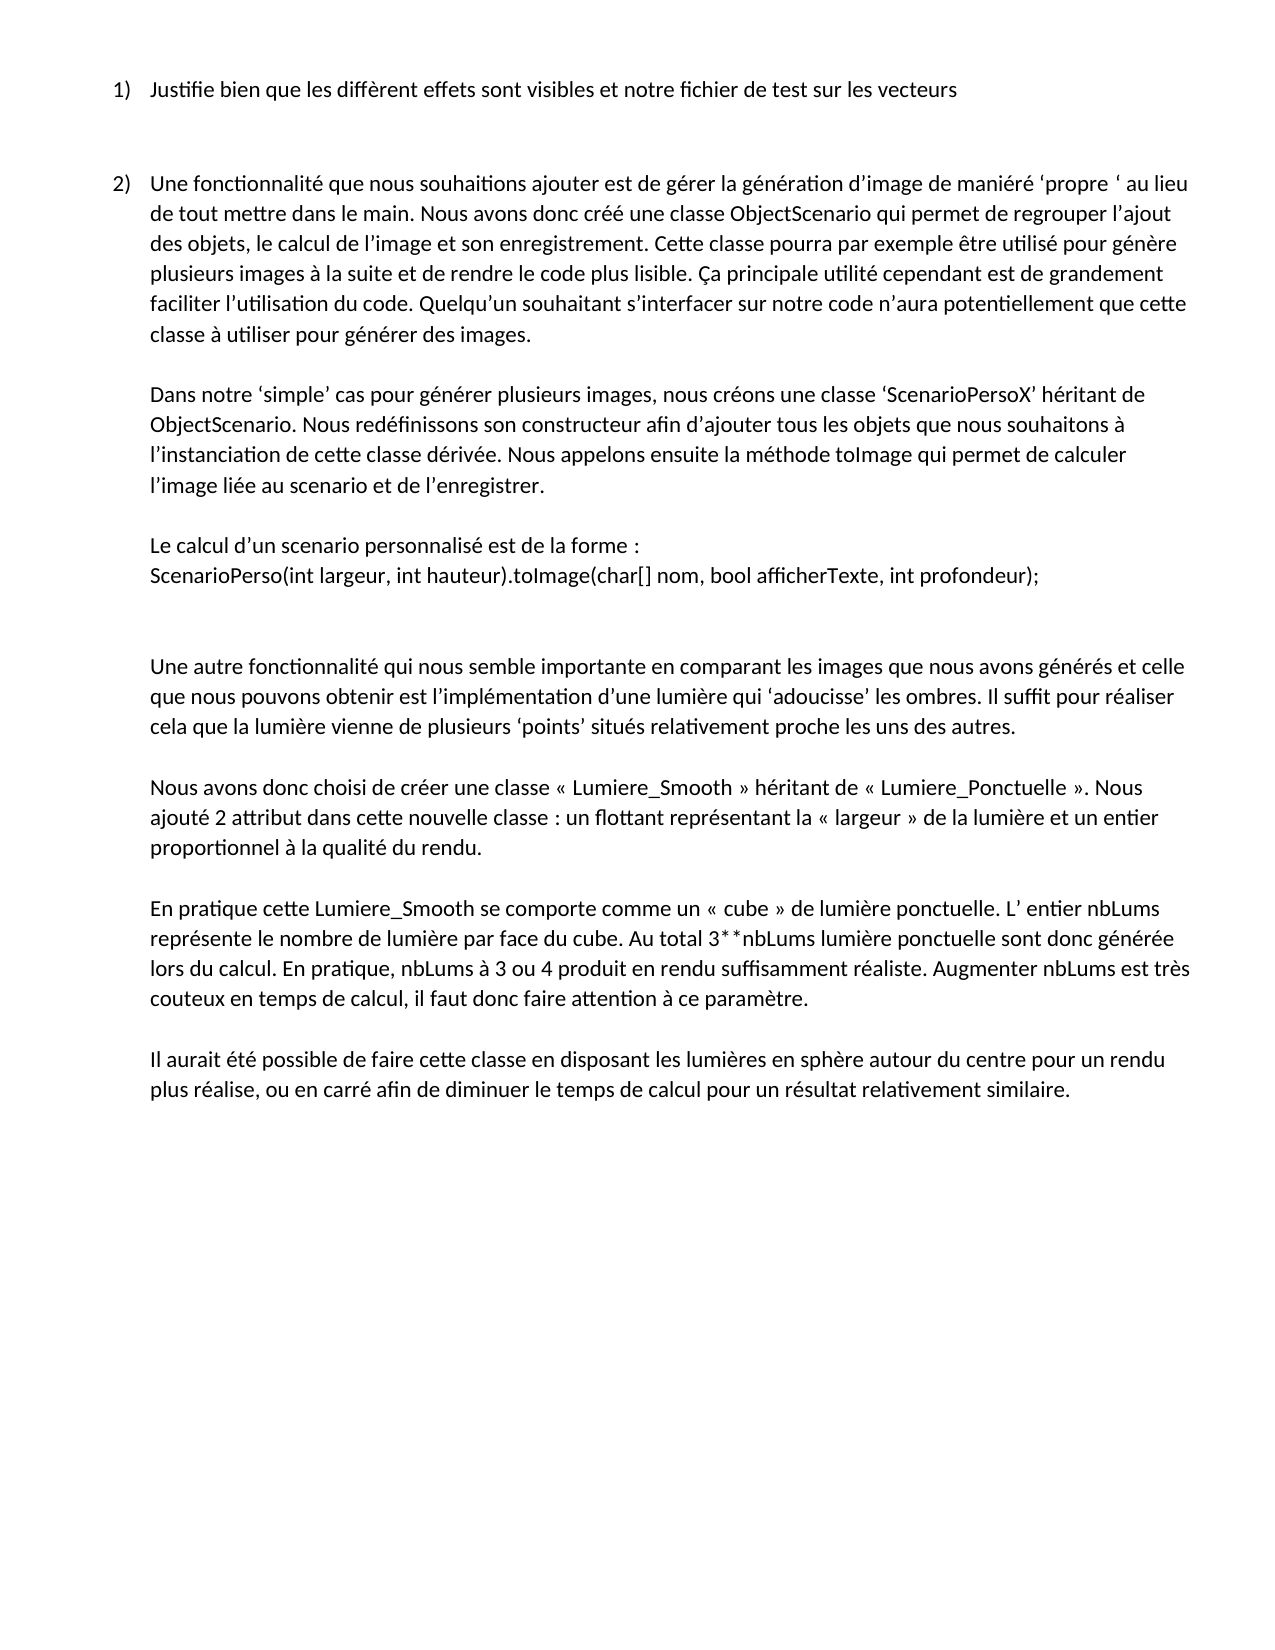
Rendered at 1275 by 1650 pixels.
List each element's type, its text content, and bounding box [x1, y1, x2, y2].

list Une autre fonctionnalité qui nous semble importante en comparant les images que nous avons générés et celle que nous pouvons obtenir est l’implémentation d’une lumière qui ‘adoucisse’ les ombres. Il suffit pour réaliser cela que la lumière vienne de plusieurs ‘points’ situés relativement proche les uns des autres. [150, 652, 1200, 741]
list Justifie bien que les diffèrent effets sont visibles et notre fichier de test sur les vecteurs [112, 75, 1200, 103]
list Une fonctionnalité que nous souhaitions ajouter est de gérer la génération d’image de maniéré ‘propre ‘ au lieu de tout mettre dans le main. Nous avons donc créé une classe ObjectScenario qui permet de regrouper l’ajout des objets, le calcul de l’image et son enregistrement. Cette classe pourra par exemple être utilisé pour génère plusieurs images à la suite et de rendre le code plus lisible. Ça principale utilité cependant est de grandement faciliter l’utilisation du code. Quelqu’un souhaitant s’interfacer sur notre code n’aura potentiellement que cette classe à utiliser pour générer des images. [112, 169, 1200, 348]
list ScenarioPerso(int largeur, int hauteur).toImage(char[] nom, bool afficherTexte, int profondeur); [150, 561, 1200, 589]
list Il aurait été possible de faire cette classe en disposant les lumières en sphère autour du centre pour un rendu plus réalise, ou en carré afin de diminuer le temps de calcul pour un résultat relativement similaire. [150, 1045, 1200, 1103]
list Nous avons donc choisi de créer une classe « Lumiere_Smooth » héritant de « Lumiere_Ponctuelle ». Nous ajouté 2 attribut dans cette nouvelle classe : un flottant représentant la « largeur » de la lumière et un entier proportionnel à la qualité du rendu. [150, 773, 1200, 861]
list Dans notre ‘simple’ cas pour générer plusieurs images, nous créons une classe ‘ScenarioPersoX’ héritant de ObjectScenario. Nous redéfinissons son constructeur afin d’ajouter tous les objets que nous souhaitons à l’instanciation de cette classe dérivée. Nous appelons ensuite la méthode toImage qui permet de calculer l’image liée au scenario et de l’enregistrer. [150, 380, 1200, 499]
list Le calcul d’un scenario personnalisé est de la forme : [150, 531, 1200, 559]
list En pratique cette Lumiere_Smooth se comporte comme un « cube » de lumière ponctuelle. L’ entier nbLums représente le nombre de lumière par face du cube. Au total 3**nbLums lumière ponctuelle sont donc générée lors du calcul. En pratique, nbLums à 3 ou 4 produit en rendu suffisamment réaliste. Augmenter nbLums est très couteux en temps de calcul, il faut donc faire attention à ce paramètre. [150, 894, 1200, 1012]
